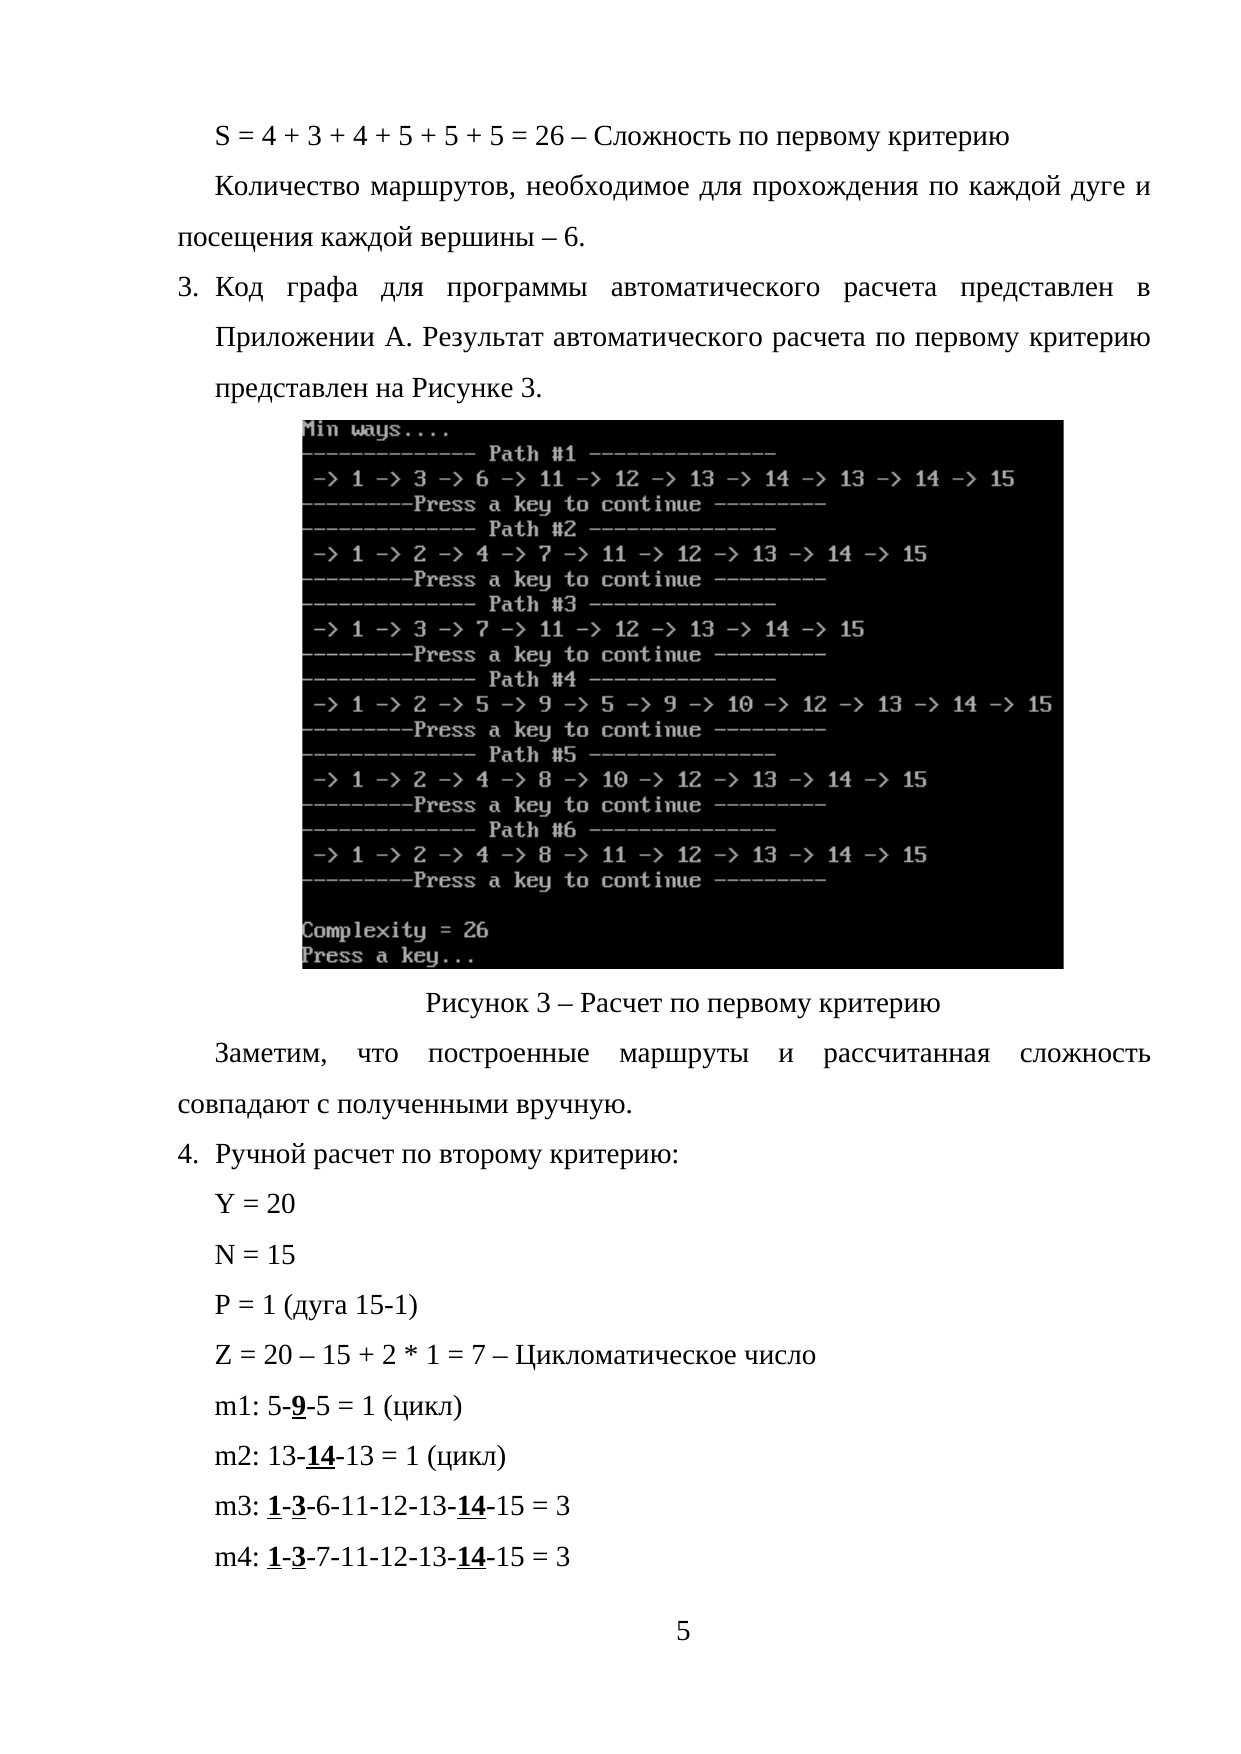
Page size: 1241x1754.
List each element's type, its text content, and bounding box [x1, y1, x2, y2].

text S = 4 + 3 + 4 + 5 + 5 + 5 = 26 – Сложность по первому критерию [177, 118, 1152, 152]
list Ручной расчет по второму критерию: [177, 1136, 1152, 1170]
text m1: 5-9-5 = 1 (цикл) [177, 1388, 1152, 1421]
text Количество маршрутов, необходимое для прохождения по каждой дуге и посещения каждой вершины – 6. [177, 168, 1152, 252]
text P = 1 (дуга 15-1) [177, 1287, 1152, 1321]
text m4: 1-3-7-11-12-13-14-15 = 3 [177, 1539, 1152, 1572]
text N = 15 [177, 1237, 1152, 1270]
text Рисунок 3 – Расчет по первому критерию [177, 985, 1152, 1019]
text Заметим, что построенные маршруты и рассчитанная сложность совпадают с полученными вручную. [177, 1036, 1152, 1119]
text m3: 1-3-6-11-12-13-14-15 = 3 [177, 1488, 1152, 1522]
text m2: 13-14-13 = 1 (цикл) [177, 1438, 1152, 1472]
text Y = 20 [177, 1187, 1152, 1220]
text Z = 20 – 15 + 2 * 1 = 7 – Цикломатическое число [177, 1337, 1152, 1371]
picture [302, 420, 1064, 969]
list Код графа для программы автоматического расчета представлен в Приложении А. Результат автоматического расчета по первому критерию представлен на Рисунке 3. [177, 269, 1152, 403]
